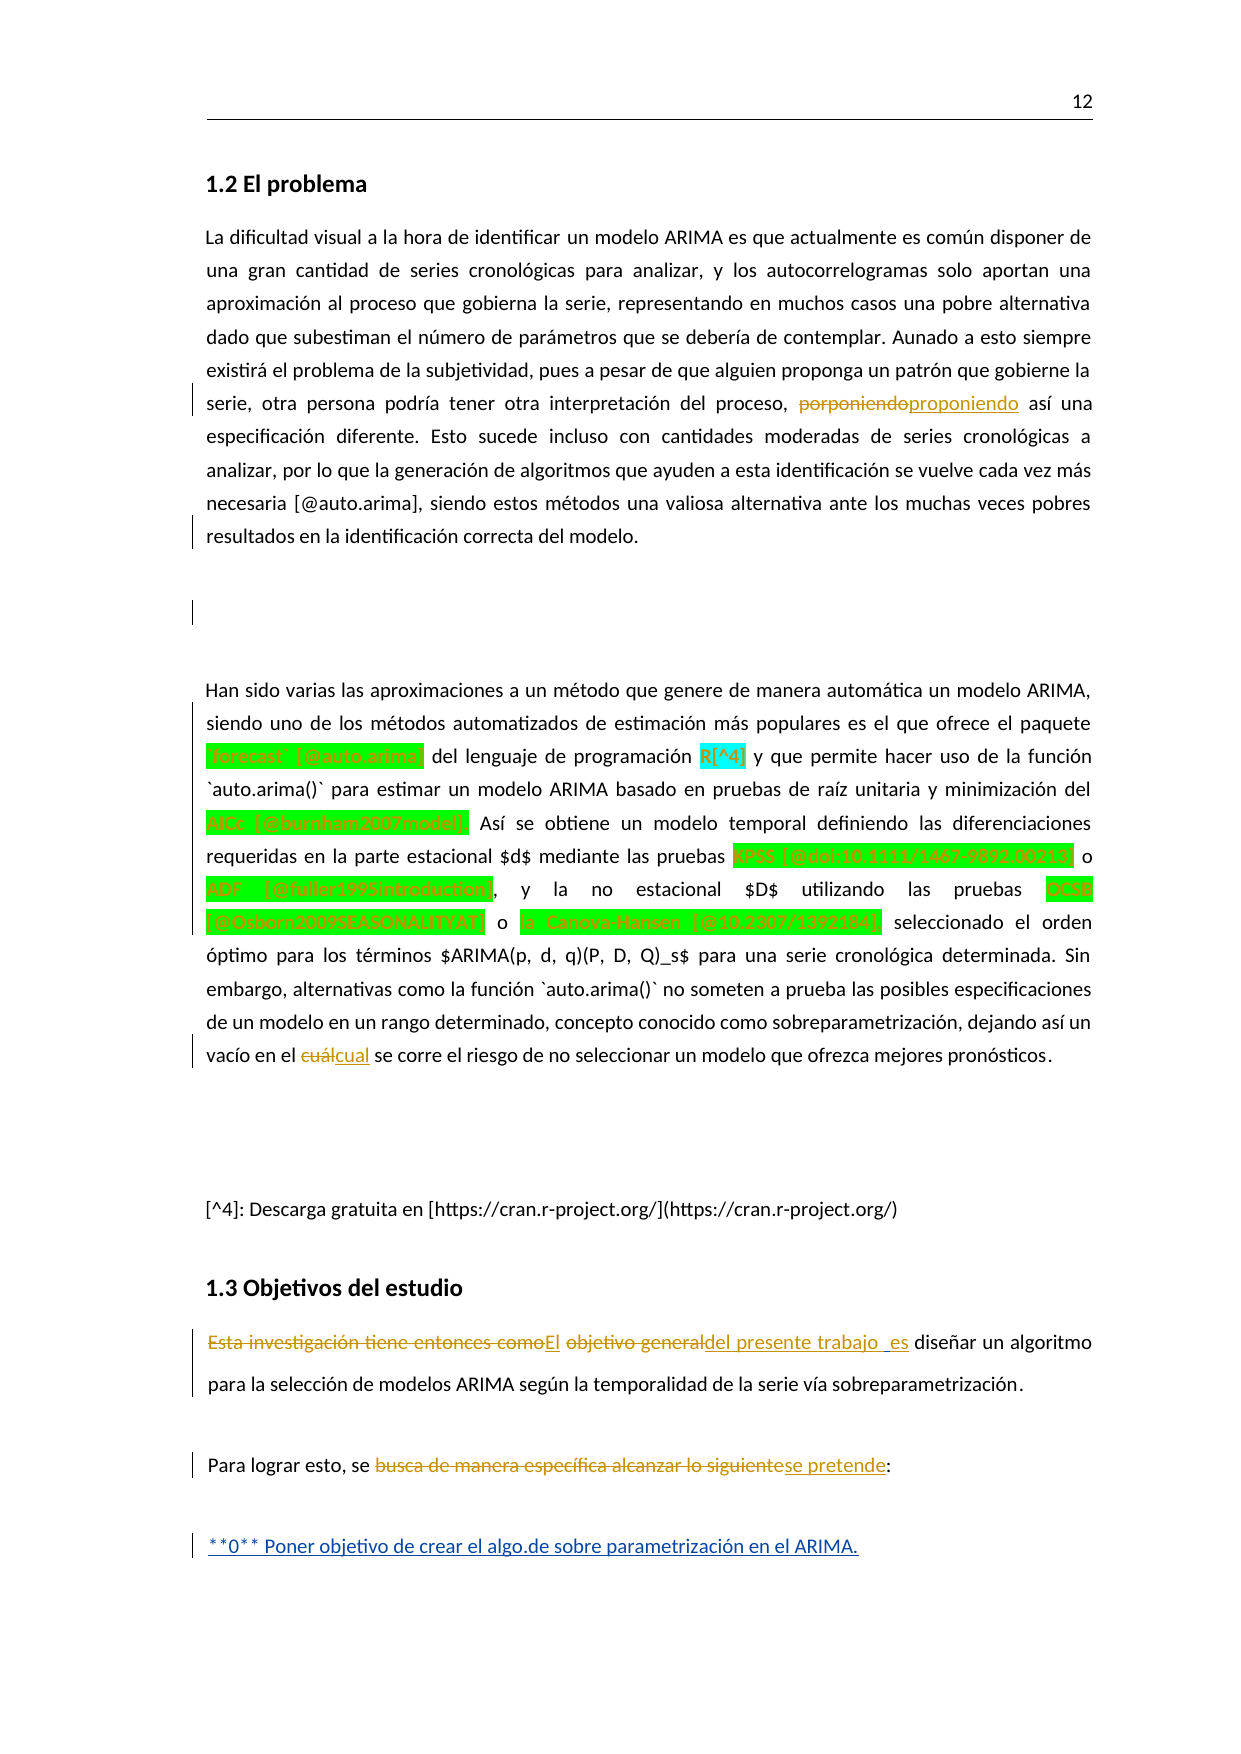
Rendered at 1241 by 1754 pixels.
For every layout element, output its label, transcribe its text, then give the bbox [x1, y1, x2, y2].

text [^4]: Descarga gratuita en [https://cran.r-project.org/](https://cran.r-project.org/) [205, 1196, 1093, 1221]
text diseñar un algoritmo para la selección de modelos ARIMA según la temporalidad de la serie vía sobreparametrización. [208, 1329, 1093, 1397]
subtitle 1.3 Objetivos del estudio [205, 1273, 1093, 1303]
text Han sido varias las aproximaciones a un método que genere de manera automática un modelo ARIMA, siendo uno de los métodos automatizados de estimación más populares es el que ofrece el paquete `forecast` [@auto.arima] del lenguaje de programación R[^4] y que permite hacer uso de la función `auto.arima()` para estimar un modelo ARIMA basado en pruebas de raíz unitaria y minimización del AICc [@burnham2007model]. Así se obtiene un modelo temporal definiendo las diferenciaciones requeridas en la parte estacional $d$ mediante las pruebas KPSS [@doi:10.1111/1467-9892.00213] o ADF [@fuller1995introduction], y la no estacional $D$ utilizando las pruebas OCSB [@Osborn2009SEASONALITYAT] o la Canova-Hansen [@10.2307/1392184], seleccionado el orden óptimo para los términos $ARIMA(p, d, q)(P, D, Q)_s$ para una serie cronológica determinada. Sin embargo, alternativas como la función `auto.arima()` no someten a prueba las posibles especificaciones de un modelo en un rango determinado, concepto conocido como sobreparametrización, dejando así un vacío en el se corre el riesgo de no seleccionar un modelo que ofrezca mejores pronósticos. [205, 677, 1093, 1068]
text La dificultad visual a la hora de identificar un modelo ARIMA es que actualmente es común disponer de una gran cantidad de series cronológicas para analizar, y los autocorrelogramas solo aportan una aproximación al proceso que gobierna la serie, representando en muchos casos una pobre alternativa dado que subestiman el número de parámetros que se debería de contemplar. Aunado a esto siempre existirá el problema de la subjetividad, pues a pesar de que alguien proponga un patrón que gobierne la serie, otra persona podría tener otra interpretación del proceso, así una especificación diferente. Esto sucede incluso con cantidades moderadas de series cronológicas a analizar, por lo que la generación de algoritmos que ayuden a esta identificación se vuelve cada vez más necesaria [@auto.arima], siendo estos métodos una valiosa alternativa ante los muchas veces pobres resultados en la identificación correcta del modelo. [205, 224, 1093, 549]
text Para lograr esto, se : [208, 1452, 1093, 1477]
subtitle 1.2 El problema [205, 168, 1093, 198]
